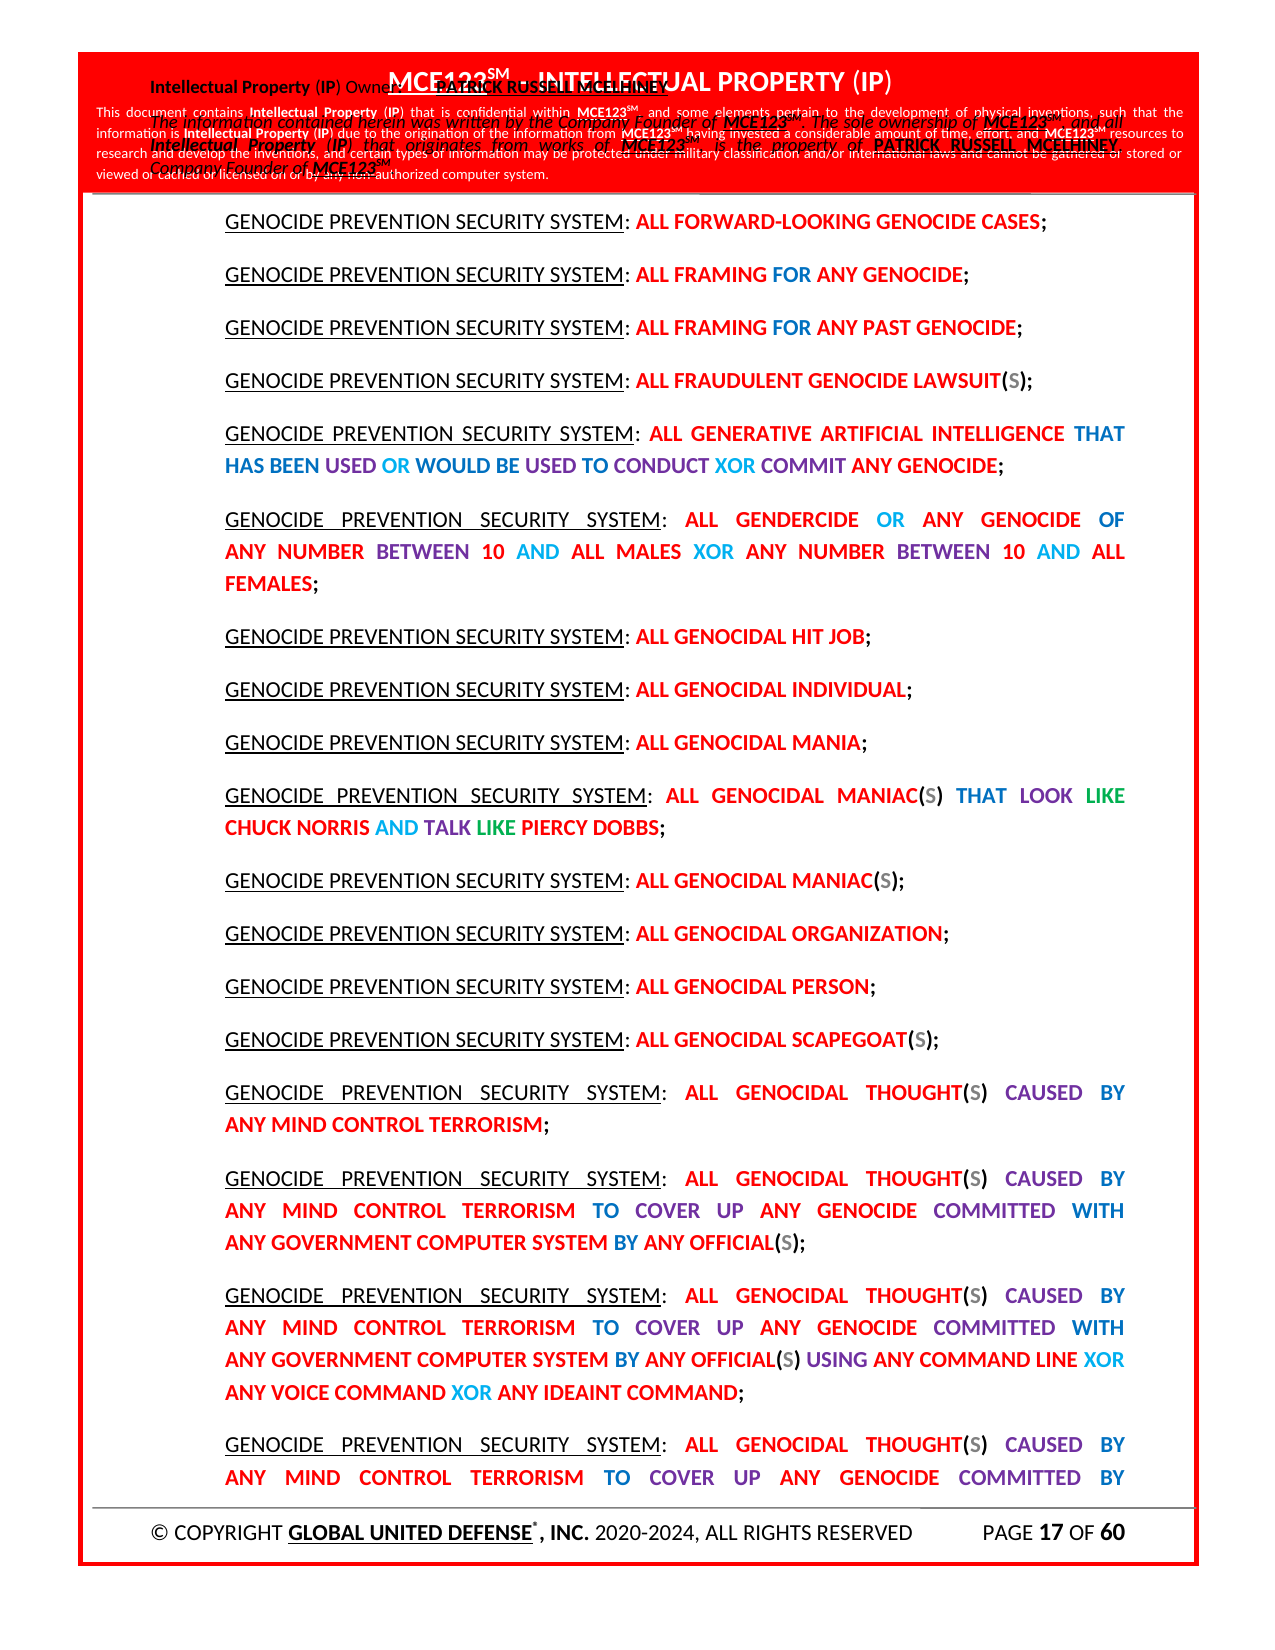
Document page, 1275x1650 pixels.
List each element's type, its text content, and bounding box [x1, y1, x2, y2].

text GENOCIDE PREVENTION SECURITY SYSTEM: ALL GENOCIDAL HIT JOB; [225, 622, 1125, 650]
text GENOCIDE PREVENTION SECURITY SYSTEM: ALL FRAUDULENT GENOCIDE LAWSUIT(S); [225, 366, 1125, 394]
text GENOCIDE PREVENTION SECURITY SYSTEM: ALL GENOCIDAL SCAPEGOAT(S); [225, 1025, 1125, 1053]
text GENOCIDE PREVENTION SECURITY SYSTEM: ALL GENERATIVE ARTIFICIAL INTELLIGENCE THAT HAS BEEN USED OR WOULD BE USED TO CONDUCT XOR COMMIT ANY GENOCIDE; [225, 419, 1125, 480]
text GENOCIDE PREVENTION SECURITY SYSTEM: ALL GENOCIDAL PERSON; [225, 972, 1125, 1000]
text GENOCIDE PREVENTION SECURITY SYSTEM: ALL GENOCIDAL THOUGHT(S) CAUSED BY ANY MIND CONTROL TERRORISM TO COVER UP ANY GENOCIDE COMMITTED WITH ANY GOVERNMENT COMPUTER SYSTEM BY ANY OFFICIAL(S); [225, 1164, 1125, 1256]
text GENOCIDE PREVENTION SECURITY SYSTEM: ALL FRAMING FOR ANY PAST GENOCIDE; [225, 313, 1125, 341]
text GENOCIDE PREVENTION SECURITY SYSTEM: ALL GENOCIDAL MANIAC(S) THAT LOOK LIKE CHUCK NORRIS AND TALK LIKE PIERCY DOBBS; [225, 781, 1125, 841]
text GENOCIDE PREVENTION SECURITY SYSTEM: ALL GENOCIDAL THOUGHT(S) CAUSED BY ANY MIND CONTROL TERRORISM TO COVER UP ANY GENOCIDE COMMITTED WITH ANY GOVERNMENT COMPUTER SYSTEM BY ANY OFFICIAL(S) USING ANY COMMAND LINE XOR ANY VOICE COMMAND XOR ANY IDEAINT COMMAND; [225, 1281, 1125, 1406]
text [225, 1431, 1125, 1491]
text GENOCIDE PREVENTION SECURITY SYSTEM: ALL FORWARD-LOOKING GENOCIDE CASES; [225, 207, 1125, 235]
text GENOCIDE PREVENTION SECURITY SYSTEM: ALL GENOCIDAL INDIVIDUAL; [225, 675, 1125, 703]
text GENOCIDE PREVENTION SECURITY SYSTEM: ALL FRAMING FOR ANY GENOCIDE; [225, 260, 1125, 288]
text GENOCIDE PREVENTION SECURITY SYSTEM: ALL GENOCIDAL THOUGHT(S) CAUSED BY ANY MIND CONTROL TERRORISM; [225, 1078, 1125, 1139]
text GENOCIDE PREVENTION SECURITY SYSTEM: ALL GENDERCIDE OR ANY GENOCIDE OF ANY NUMBER BETWEEN 10 AND ALL MALES XOR ANY NUMBER BETWEEN 10 AND ALL FEMALES; [225, 505, 1125, 597]
text GENOCIDE PREVENTION SECURITY SYSTEM: ALL GENOCIDAL MANIAC(S); [225, 866, 1125, 894]
text GENOCIDE PREVENTION SECURITY SYSTEM: ALL GENOCIDAL ORGANIZATION; [225, 919, 1125, 947]
text GENOCIDE PREVENTION SECURITY SYSTEM: ALL GENOCIDAL MANIA; [225, 728, 1125, 756]
